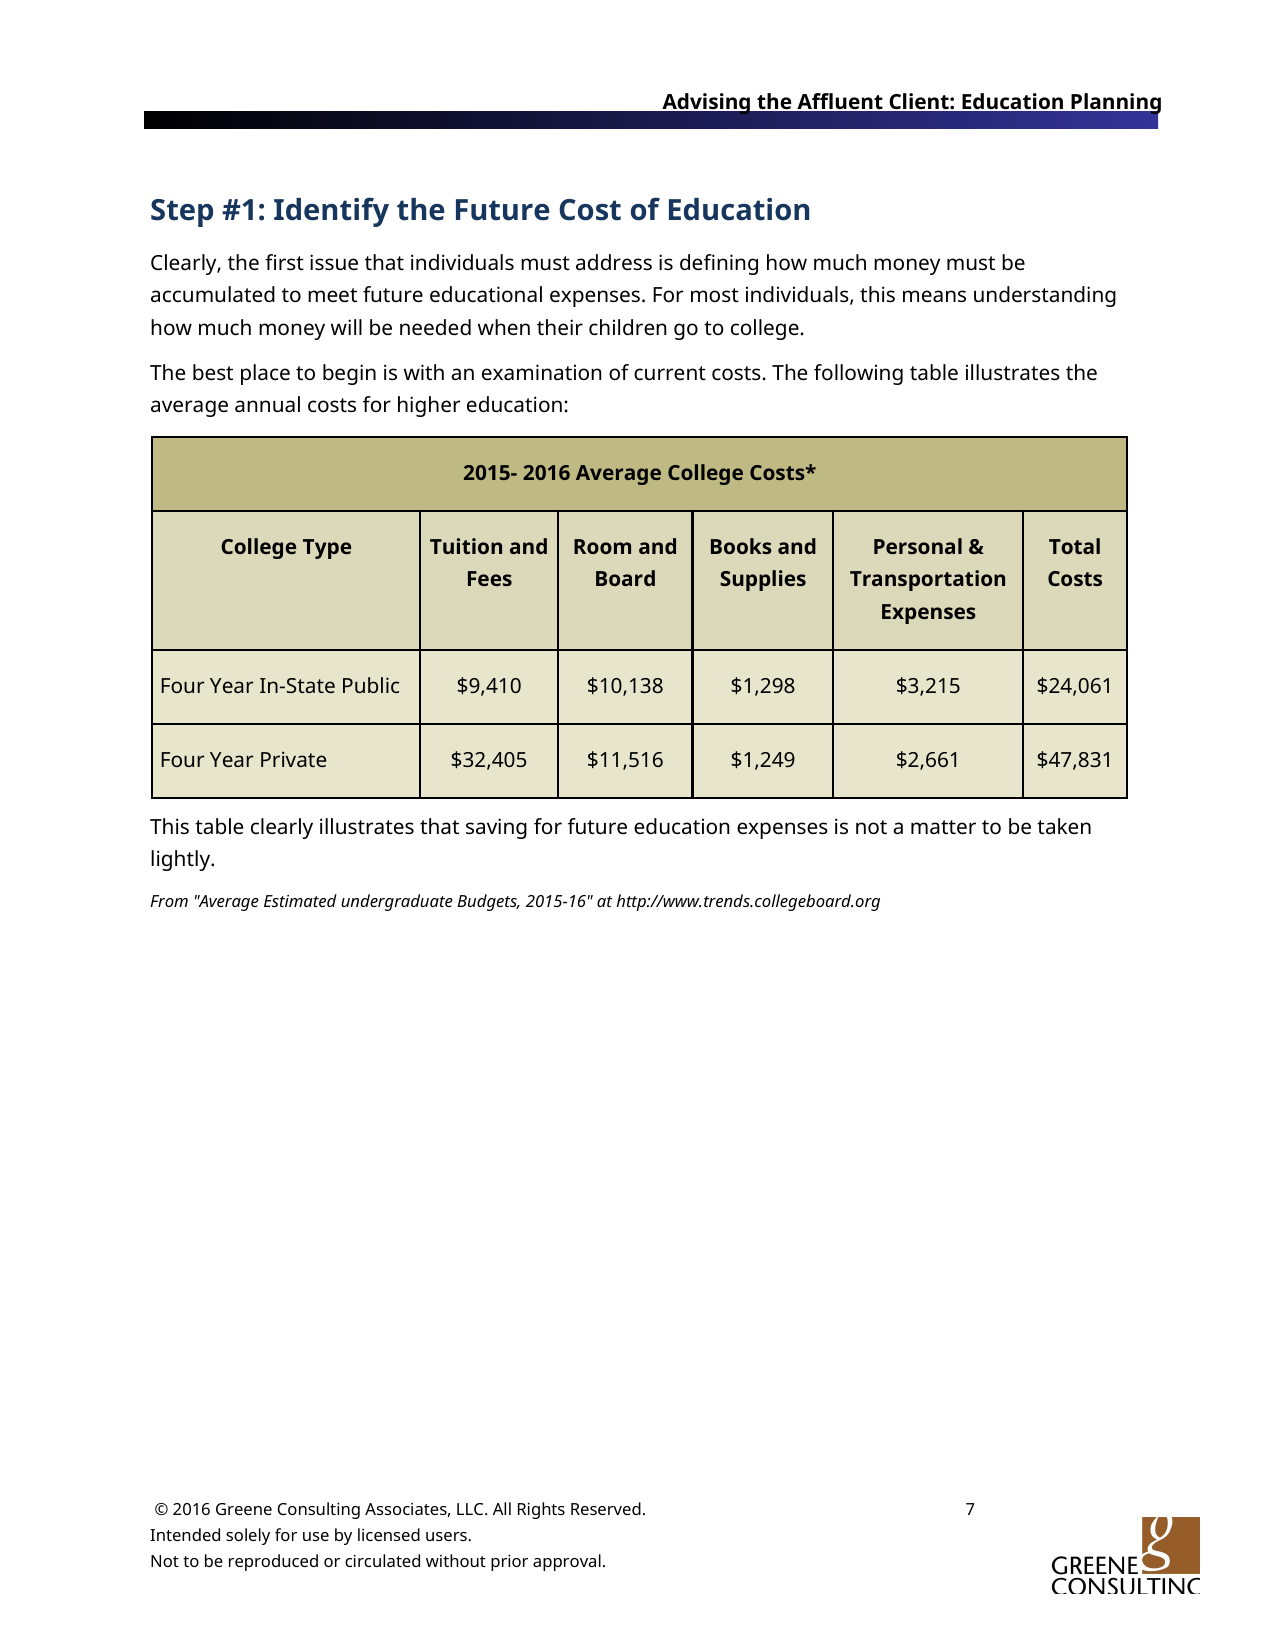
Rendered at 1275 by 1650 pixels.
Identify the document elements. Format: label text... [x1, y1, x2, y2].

table_cell $9,410 [421, 651, 557, 723]
table_cell $3,215 [834, 651, 1022, 723]
table_cell $10,138 [559, 651, 691, 723]
table_cell Total Costs [1024, 512, 1126, 649]
table_cell $1,298 [694, 651, 832, 723]
text From "Average Estimated undergraduate Budgets, 2015-16" at http://www.trends.collegeboard.org [150, 889, 1125, 912]
table_cell $11,516 [559, 725, 691, 797]
table_cell Four Year In-State Public [153, 651, 419, 723]
table_cell Tuition and Fees [421, 512, 557, 649]
subtitle Step #1: Identify the Future Cost of Education [150, 189, 1125, 229]
table_cell $24,061 [1024, 651, 1126, 723]
table_cell $2,661 [834, 725, 1022, 797]
table_cell Personal & Transportation Expenses [834, 512, 1022, 649]
table_cell Room and Board [559, 512, 691, 649]
table_cell Books and Supplies [694, 512, 832, 649]
table_cell Four Year Private [153, 725, 419, 797]
table_cell $32,405 [421, 725, 557, 797]
table_cell $1,249 [694, 725, 832, 797]
text This table clearly illustrates that saving for future education expenses is not a matter to be taken lightly. [150, 812, 1125, 873]
picture [1050, 1517, 1200, 1593]
text Clearly, the first issue that individuals must address is defining how much money must be accumulated to meet future educational expenses. For most individuals, this means understanding how much money will be needed when their children go to college. [150, 248, 1125, 341]
table_cell $47,831 [1024, 725, 1126, 797]
table_header 2015- 2016 Average College Costs* [153, 438, 1126, 510]
table_cell College Type [153, 512, 419, 649]
text The best place to begin is with an examination of current costs. The following table illustrates the average annual costs for higher education: [150, 358, 1125, 419]
